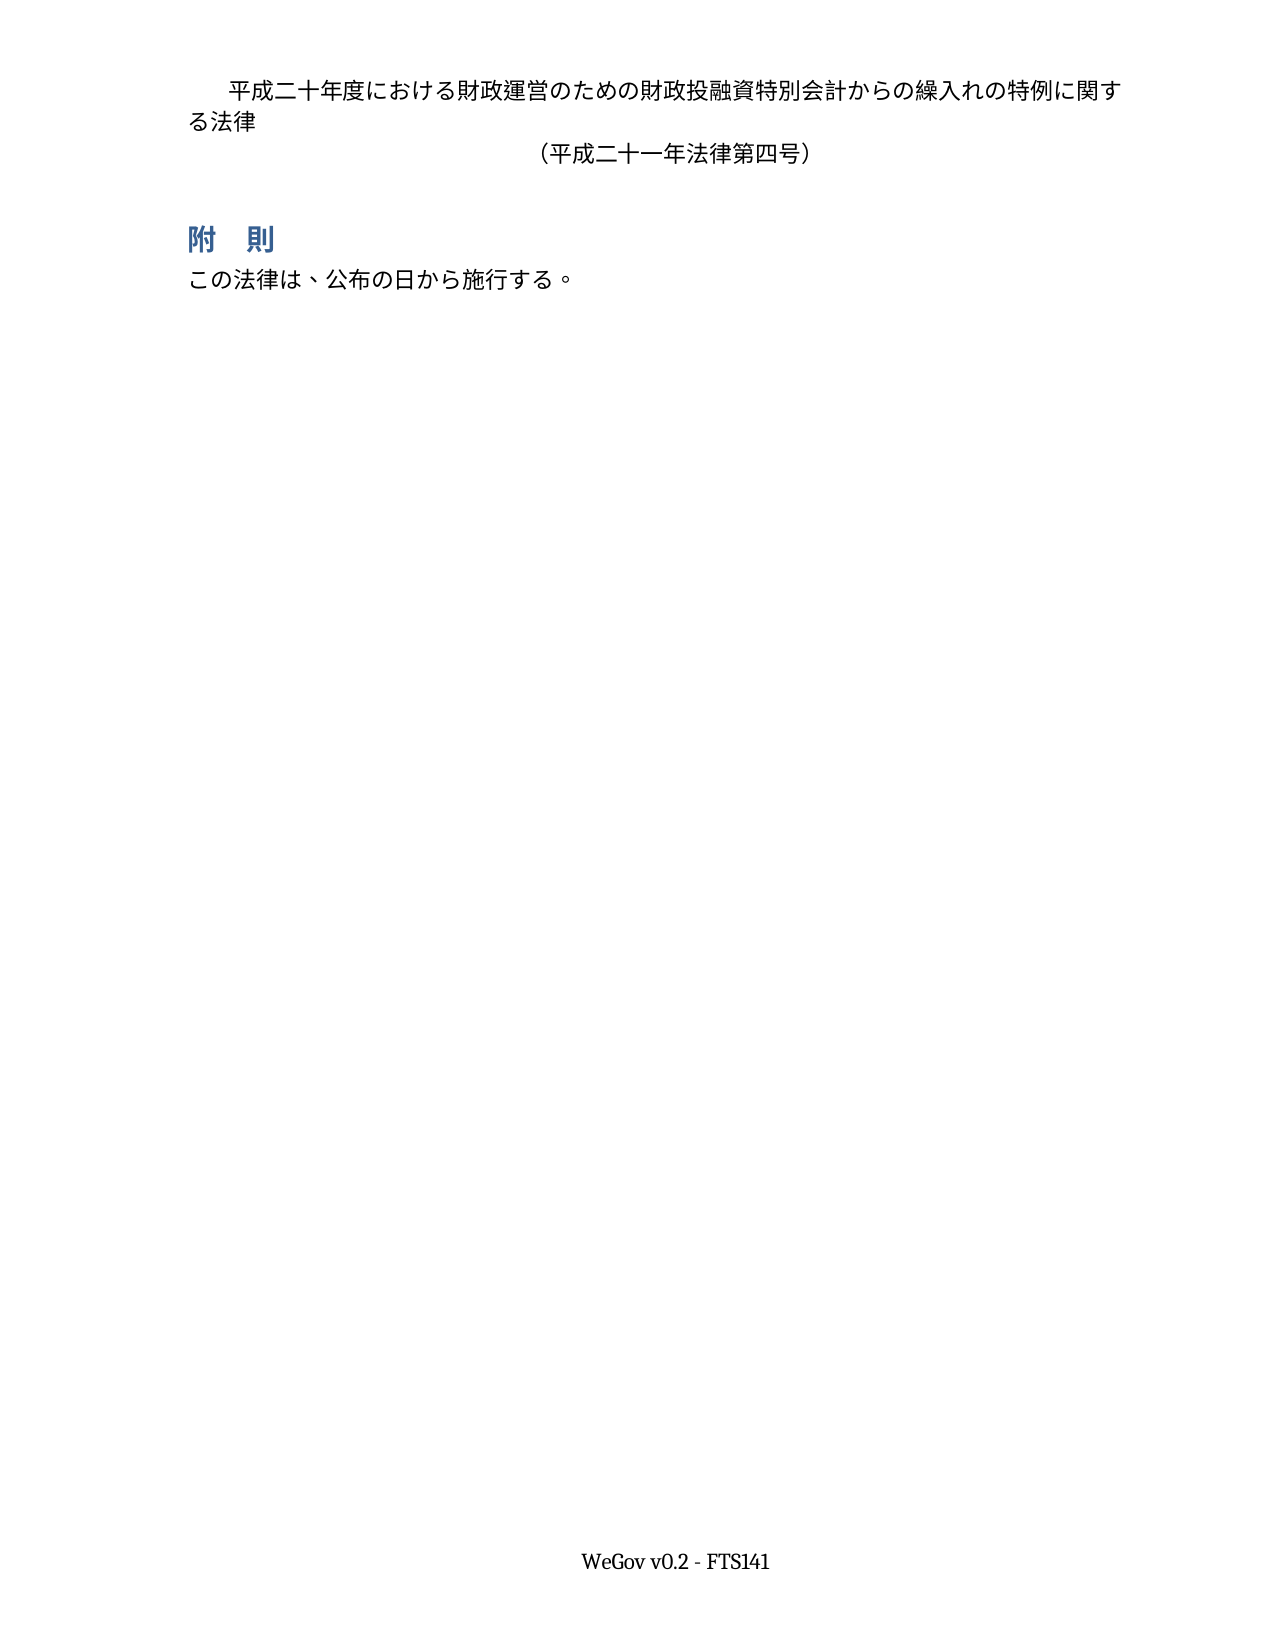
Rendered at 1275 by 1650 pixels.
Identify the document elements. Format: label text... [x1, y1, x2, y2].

text この法律は、公布の日から施行する。 [187, 264, 1087, 296]
subtitle 附 則 [187, 219, 1087, 258]
